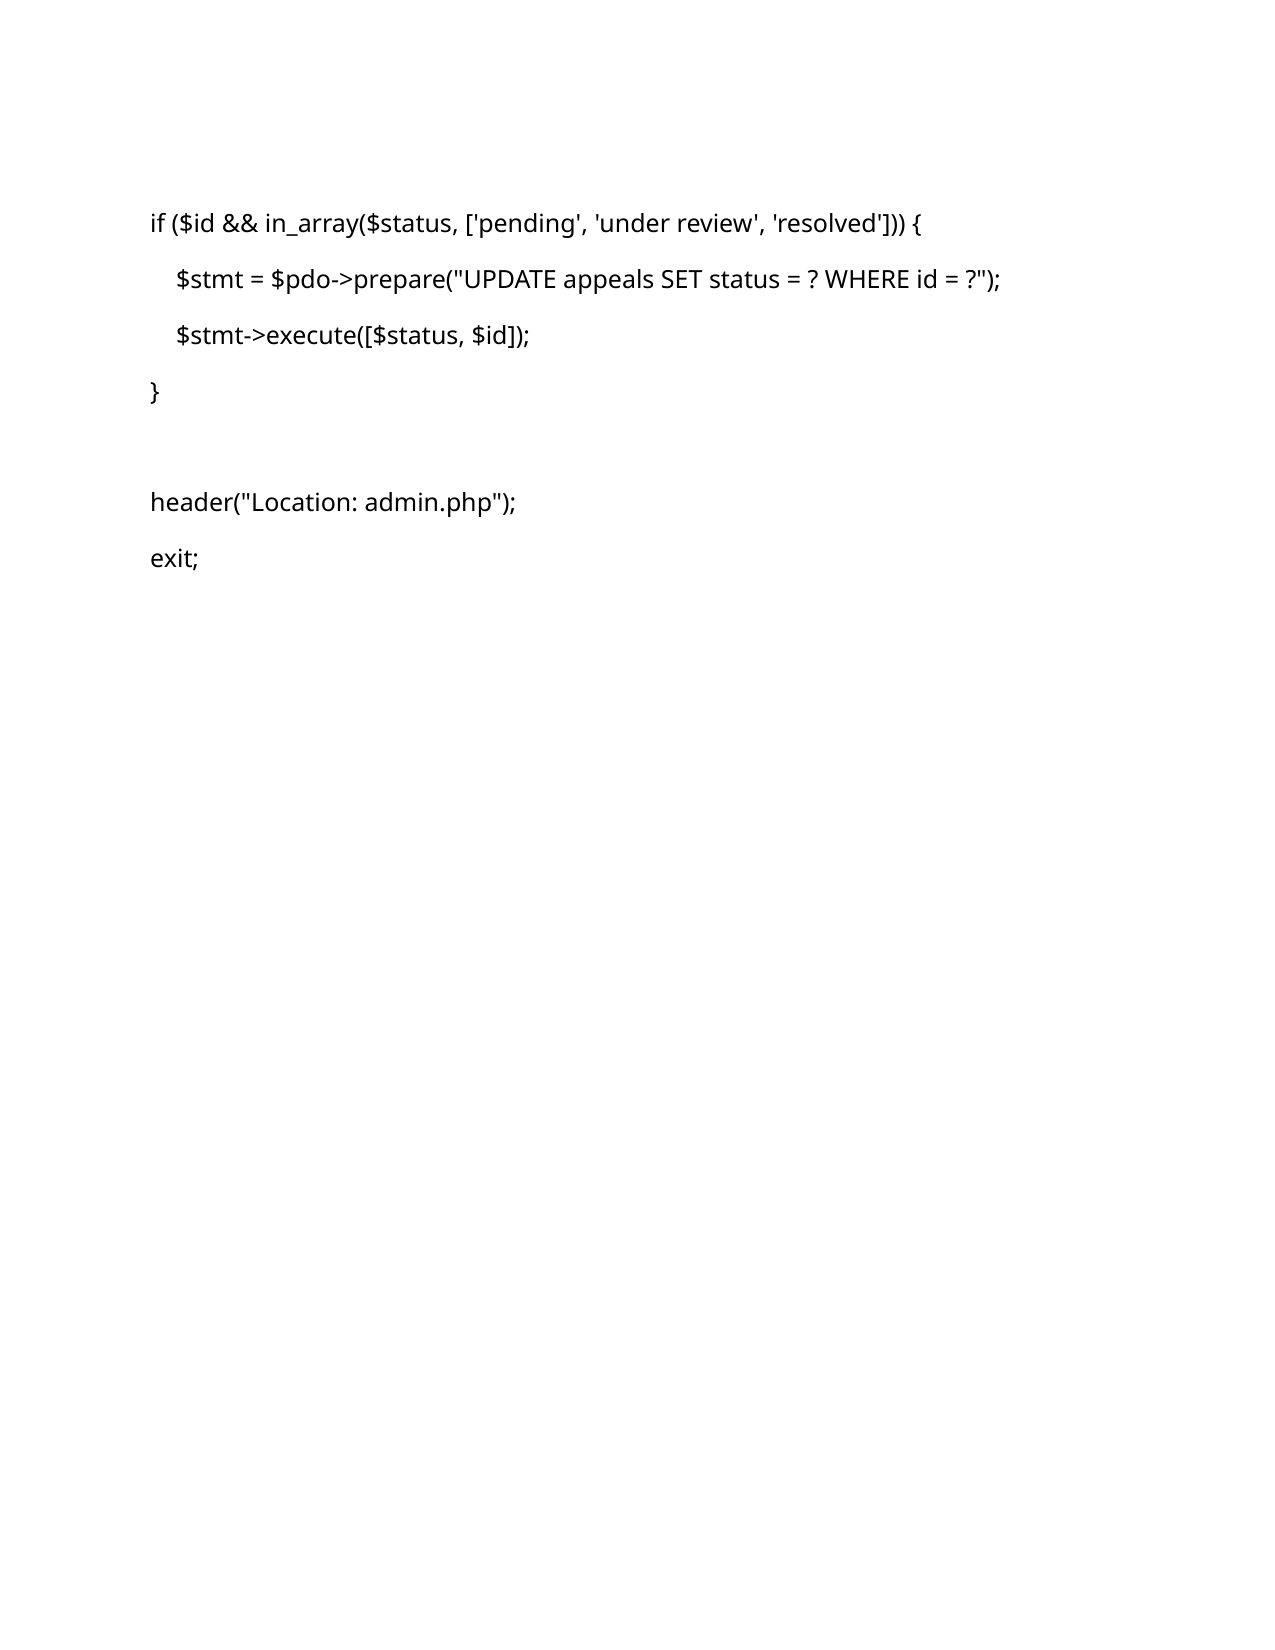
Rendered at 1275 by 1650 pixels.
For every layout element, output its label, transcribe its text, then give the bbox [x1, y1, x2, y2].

text header("Location: admin.php"); [150, 485, 1125, 519]
text $stmt->execute([$status, $id]); [150, 317, 1125, 352]
text $stmt = $pdo->prepare("UPDATE appeals SET status = ? WHERE id = ?"); [150, 262, 1125, 296]
text if ($id && in_array($status, ['pending', 'under review', 'resolved'])) { [150, 206, 1125, 240]
text } [150, 373, 1125, 407]
text exit; [150, 541, 1125, 575]
